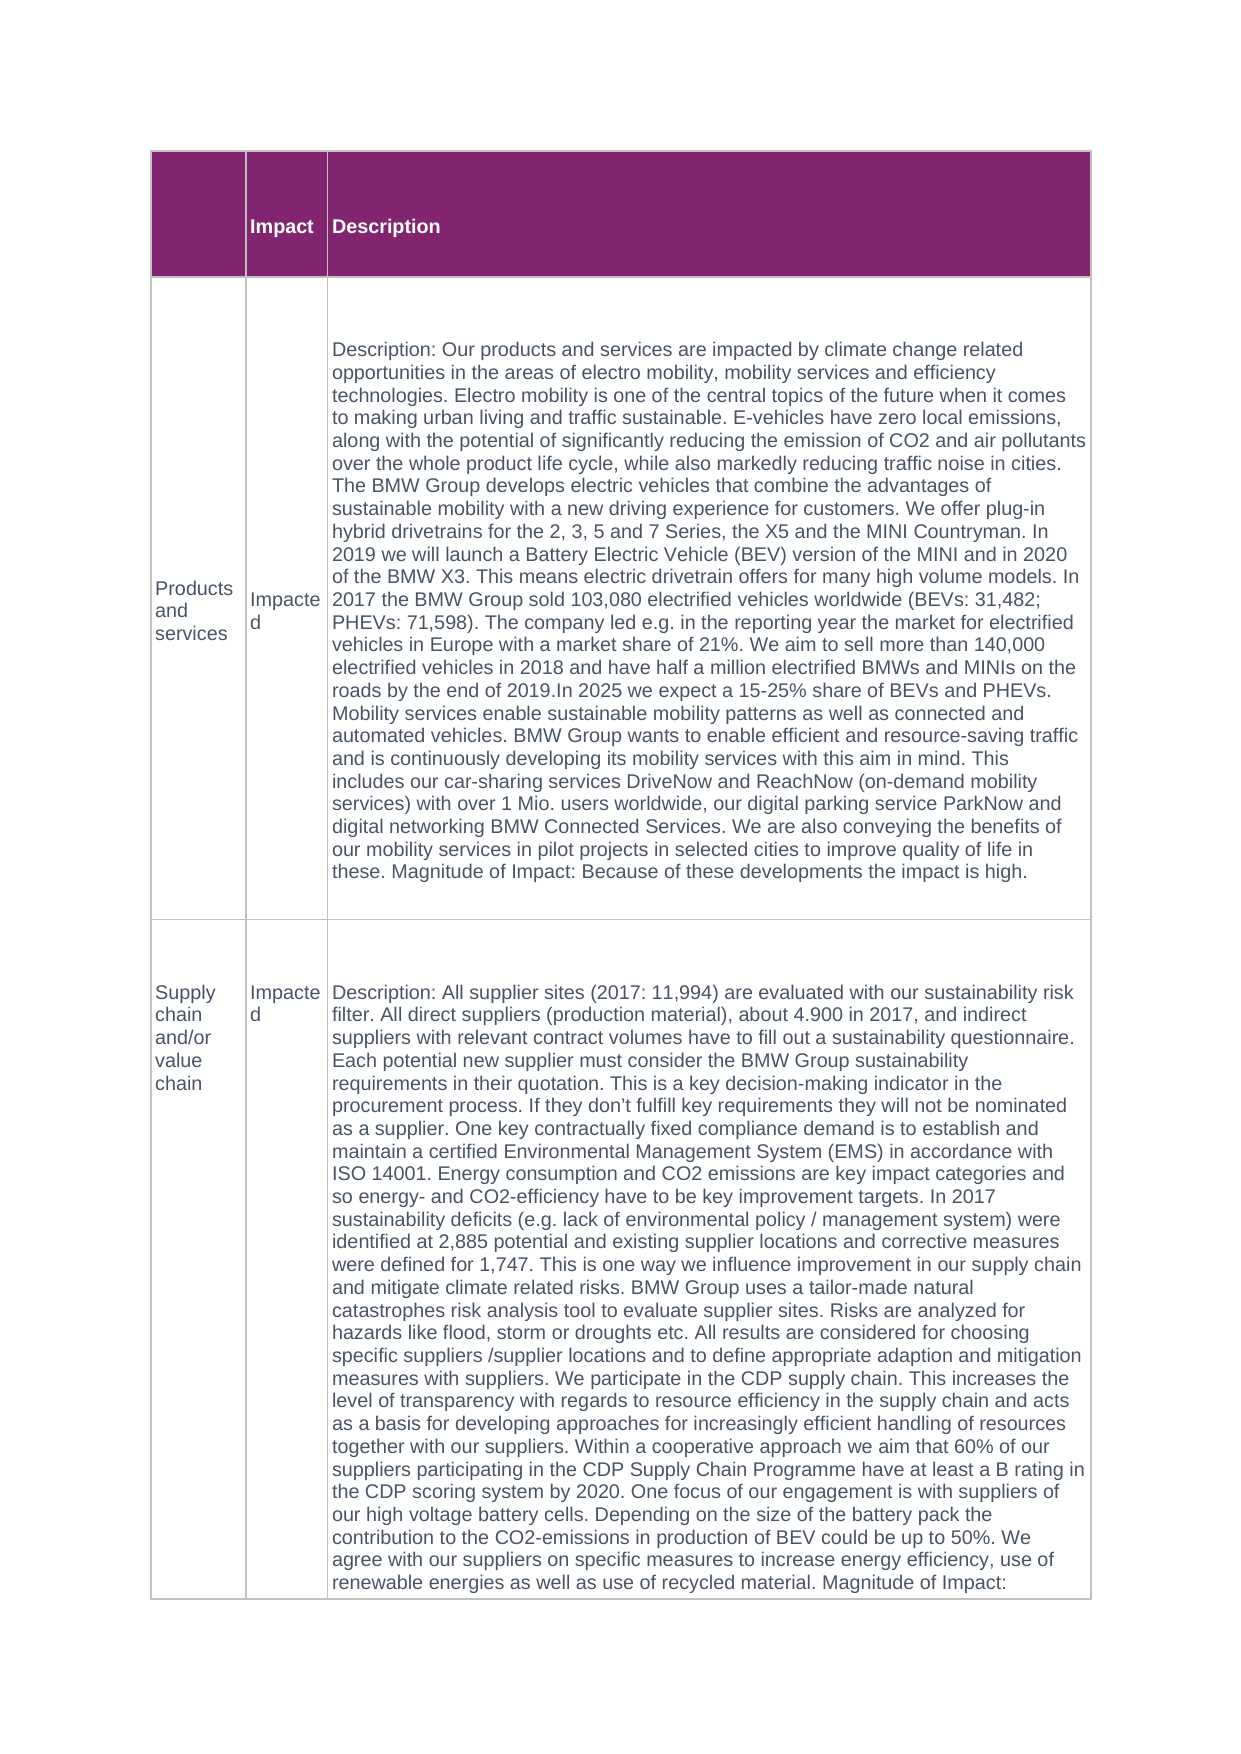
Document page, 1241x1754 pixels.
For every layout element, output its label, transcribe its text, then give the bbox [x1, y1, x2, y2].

table_cell Products and services [152, 278, 245, 918]
table_cell Impacted [247, 920, 327, 1598]
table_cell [328, 920, 1090, 1598]
table_header Description [328, 152, 1090, 276]
table_header [152, 152, 245, 276]
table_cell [152, 920, 245, 1598]
table_header Impact [247, 152, 327, 276]
table_cell Impacted [247, 278, 327, 918]
table_cell Description: Our products and services are impacted by climate change related opportunities in the areas of electro mobility, mobility services and efficiency technologies. Electro mobility is one of the central topics of the future when it comes to making urban living and traffic sustainable. E-vehicles have zero local emissions, along with the potential of significantly reducing the emission of CO2 and air pollutants over the whole product life cycle, while also markedly reducing traffic noise in cities. The BMW Group develops electric vehicles that combine the advantages of sustainable mobility with a new driving experience for customers. We offer plug-in hybrid drivetrains for the 2, 3, 5 and 7 Series, the X5 and the MINI Countryman. In 2019 we will launch a Battery Electric Vehicle (BEV) version of the MINI and in 2020 of the BMW X3. This means electric drivetrain offers for many high volume models. In 2017 the BMW Group sold 103,080 electrified vehicles worldwide (BEVs: 31,482; PHEVs: 71,598). The company led e.g. in the reporting year the market for electrified vehicles in Europe with a market share of 21%. We aim to sell more than 140,000 electrified vehicles in 2018 and have half a million electrified BMWs and MINIs on the roads by the end of 2019.In 2025 we expect a 15-25% share of BEVs and PHEVs. Mobility services enable sustainable mobility patterns as well as connected and automated vehicles. BMW Group wants to enable efficient and resource-saving traffic and is continuously developing its mobility services with this aim in mind. This includes our car-sharing services DriveNow and ReachNow (on-demand mobility services) with over 1 Mio. users worldwide, our digital parking service ParkNow and digital networking BMW Connected Services. We are also conveying the benefits of our mobility services in pilot projects in selected cities to improve quality of life in these. Magnitude of Impact: Because of these developments the impact is high. [328, 278, 1090, 918]
